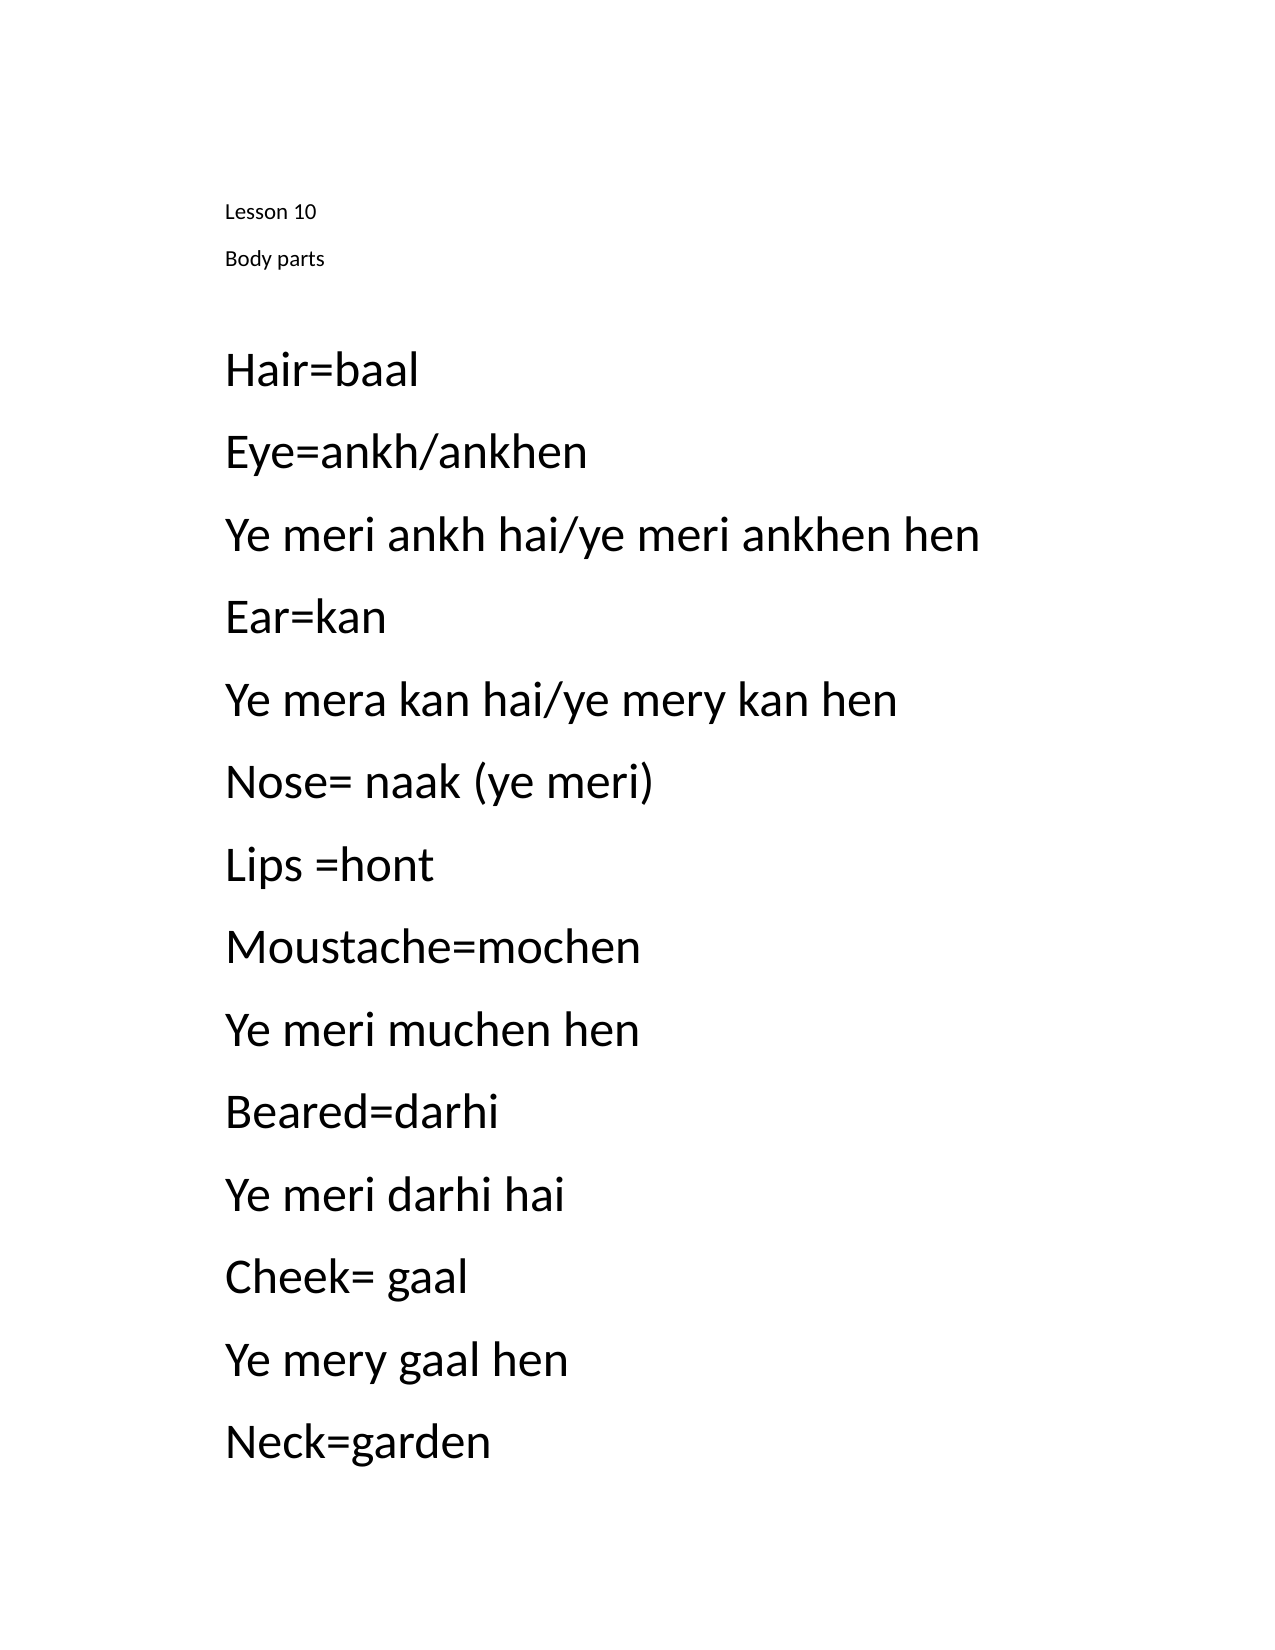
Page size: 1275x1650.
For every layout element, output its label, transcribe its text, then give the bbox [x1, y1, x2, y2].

text Lips =hont [150, 832, 1125, 893]
text Beared=darhi [150, 1080, 1125, 1141]
text Neck=garden [150, 1410, 1125, 1471]
text Lesson 10 [150, 197, 1125, 225]
text Body parts [150, 244, 1125, 272]
text Cheek= gaal [150, 1245, 1125, 1306]
text Moustache=mochen [150, 915, 1125, 976]
text Ye mera kan hai/ye mery kan hen [150, 667, 1125, 728]
text Eye=ankh/ankhen [150, 420, 1125, 481]
text Ear=kan [150, 585, 1125, 646]
text Ye meri darhi hai [150, 1162, 1125, 1223]
text Ye meri ankh hai/ye meri ankhen hen [150, 502, 1125, 563]
text Ye mery gaal hen [150, 1327, 1125, 1388]
text Hair=baal [150, 337, 1125, 398]
text Ye meri muchen hen [150, 997, 1125, 1058]
text Nose= naak (ye meri) [150, 750, 1125, 811]
